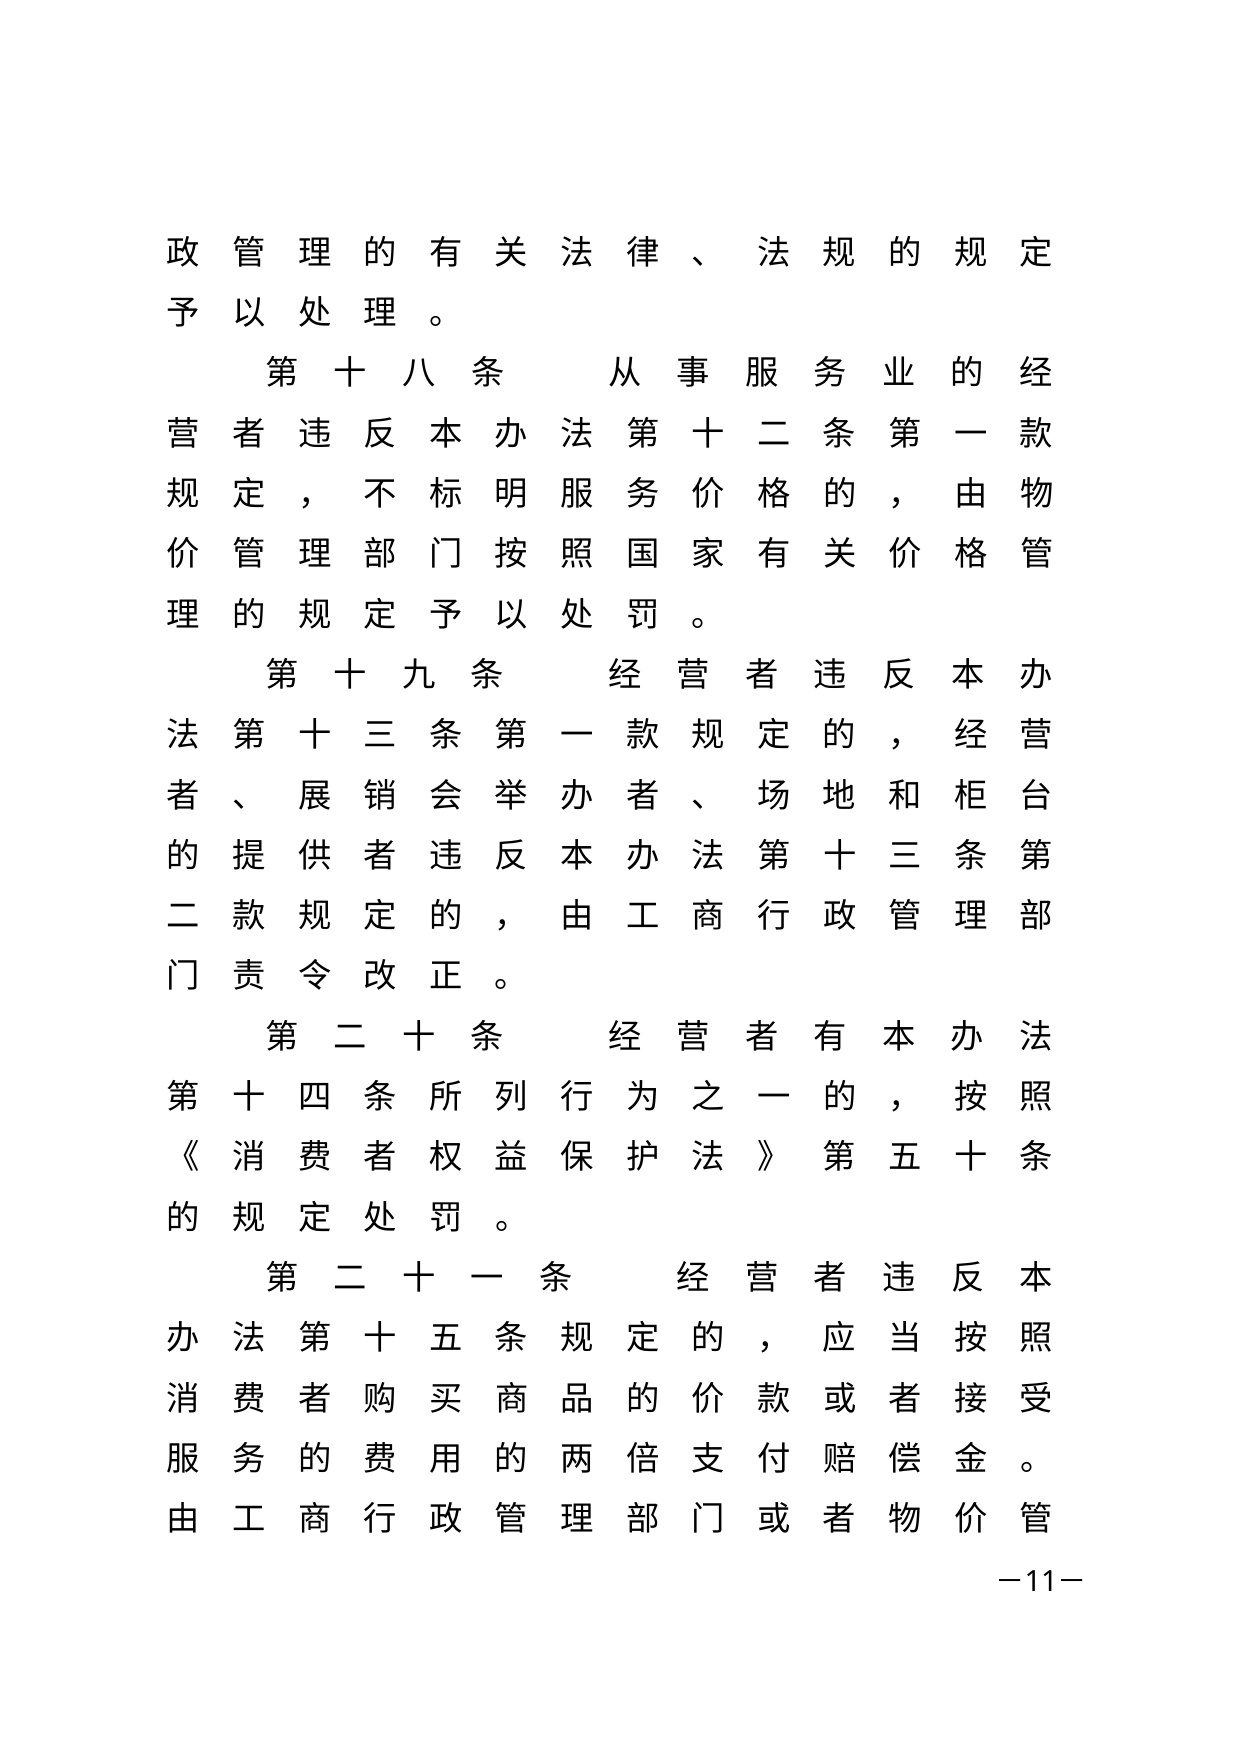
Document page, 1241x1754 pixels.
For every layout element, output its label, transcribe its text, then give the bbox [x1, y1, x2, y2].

text 第二十一条 经营者违反本办法第十五条规定的，应当按照消费者购买商品的价款或者接受服务的费用的两倍支付赔偿金。由工商行政管理部门或者物价管理部门责令其改正并公开向消费者道歉，按照工商行政管理的有关法律、法规或者国家有关价格管理的规定予以处罚。 [167, 1245, 1085, 1546]
text 第十九条 经营者违反本办法第十三条第一款规定的，经营者、展销会举办者、场地和柜台的提供者违反本办法第十三条第二款规定的，由工商行政管理部门责令改正。 [167, 642, 1085, 1003]
text 第十八条 从事服务业的经营者违反本办法第十二条第一款规定，不标明服务价格的，由物价管理部门按照国家有关价格管理的规定予以处罚。 [167, 340, 1085, 642]
text 第十七条 违反本办法第五条规定，经营者不悬挂营业执照或者不标明其真实名称和标记的，展销会举办者、场地和柜台提供者不督促参展者和场地、柜台的使用者悬挂营业执照并标明其真实名称和标记的，由工商行政管理部门责令改正，并按照工商行政管理的有关法律、法规的规定予以处理。 [167, 219, 1085, 340]
text 第二十条 经营者有本办法第十四条所列行为之一的，按照《消费者权益保护法》第五十条的规定处罚。 [167, 1003, 1085, 1245]
